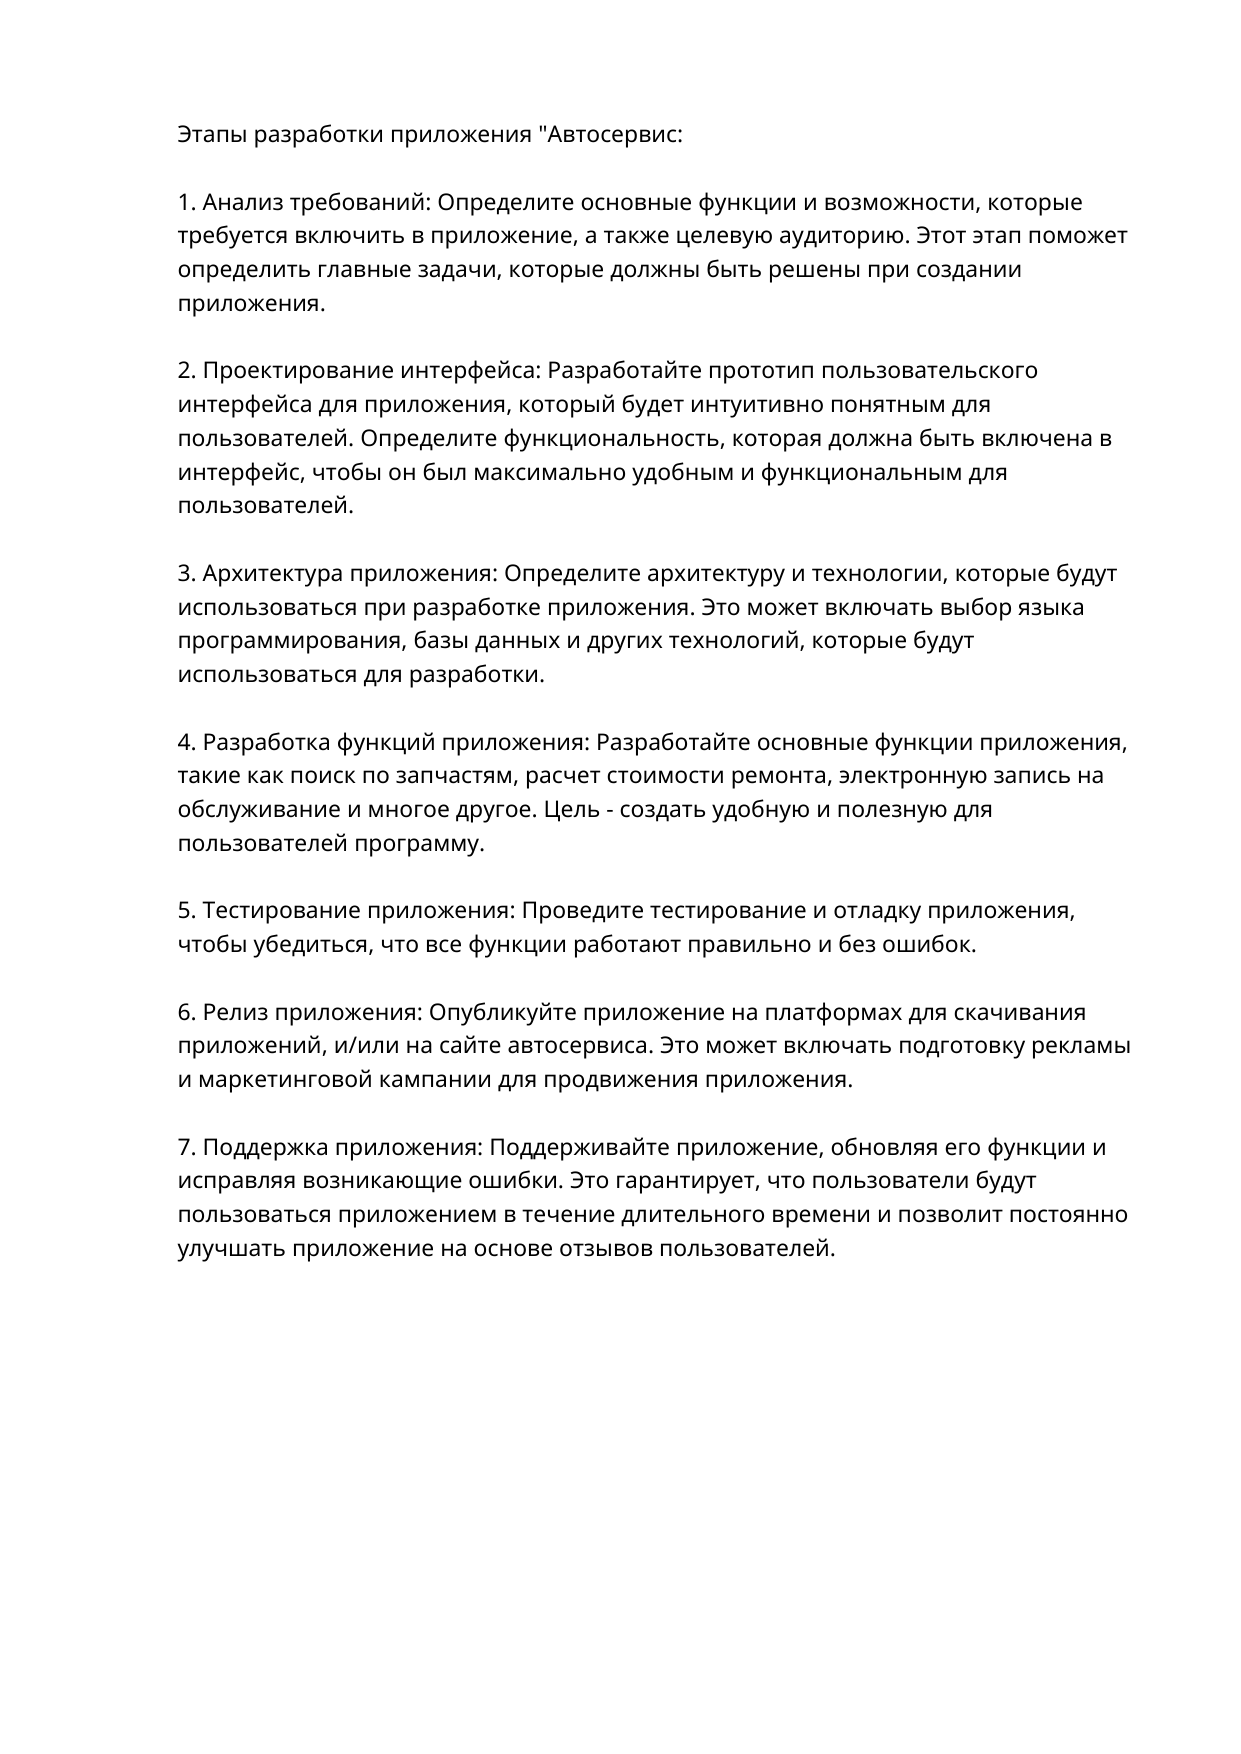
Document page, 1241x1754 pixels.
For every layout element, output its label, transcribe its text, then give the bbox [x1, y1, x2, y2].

text Этапы разработки приложения "Автосервис: 1. Анализ требований: Определите основные функции и возможности, которые требуется включить в приложение, а также целевую аудиторию. Этот этап поможет определить главные задачи, которые должны быть решены при создании приложения. 2. Проектирование интерфейса: Разработайте прототип пользовательского интерфейса для приложения, который будет интуитивно понятным для пользователей. Определите функциональность, которая должна быть включена в интерфейс, чтобы он был максимально удобным и функциональным для пользователей. 3. Архитектура приложения: Определите архитектуру и технологии, которые будут использоваться при разработке приложения. Это может включать выбор языка программирования, базы данных и других технологий, которые будут использоваться для разработки. 4. Разработка функций приложения: Разработайте основные функции приложения, такие как поиск по запчастям, расчет стоимости ремонта, электронную запись на обслуживание и многое другое. Цель - создать удобную и полезную для пользователей программу. 5. Тестирование приложения: Проведите тестирование и отладку приложения, чтобы убедиться, что все функции работают правильно и без ошибок. 6. Релиз приложения: Опубликуйте приложение на платформах для скачивания приложений, и/или на сайте автосервиса. Это может включать подготовку рекламы и маркетинговой кампании для продвижения приложения. 7. Поддержка приложения: Поддерживайте приложение, обновляя его функции и исправляя возникающие ошибки. Это гарантирует, что пользователи будут пользоваться приложением в течение длительного времени и позволит постоянно улучшать приложение на основе отзывов пользователей. [177, 118, 1152, 1263]
